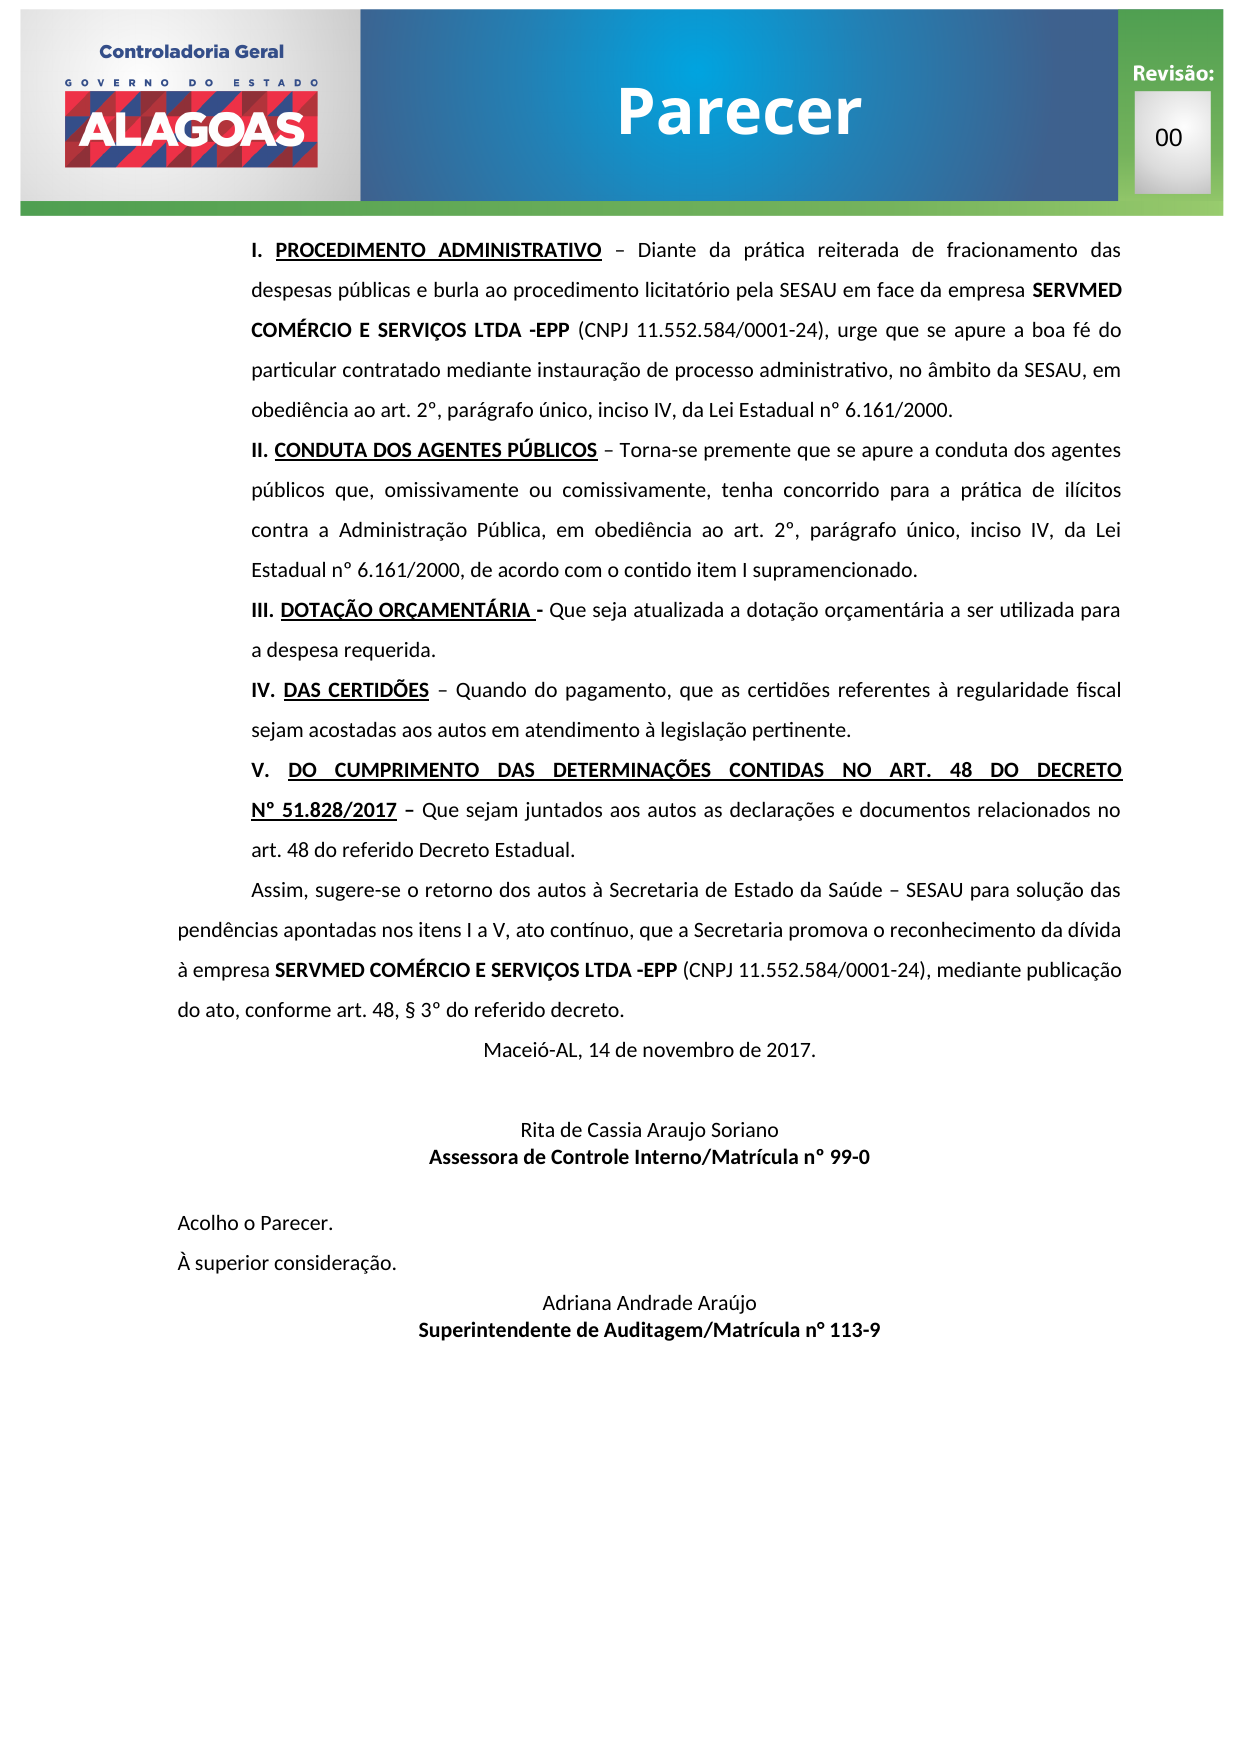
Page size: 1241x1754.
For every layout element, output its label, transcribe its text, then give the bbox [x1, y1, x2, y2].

text Rita de Cassia Araujo Soriano [177, 1116, 1122, 1143]
text Maceió-AL, 14 de novembro de 2017. [177, 1036, 1122, 1063]
text Acolho o Parecer. [177, 1209, 1122, 1236]
text À superior consideração. [177, 1249, 1122, 1276]
picture [20, 9, 1224, 216]
list I. PROCEDIMENTO ADMINISTRATIVO – Diante da prática reiterada de fracionamento das despesas públicas e burla ao procedimento licitatório pela SESAU em face da empresa SERVMED COMÉRCIO E SERVIÇOS LTDA -EPP (CNPJ 11.552.584/0001-24), urge que se apure a boa fé do particular contratado mediante instauração de processo administrativo, no âmbito da SESAU, em obediência ao art. 2º, parágrafo único, inciso IV, da Lei Estadual nº 6.161/2000. [251, 236, 1122, 423]
list II. CONDUTA DOS AGENTES PÚBLICOS – Torna-se premente que se apure a conduta dos agentes públicos que, omissivamente ou comissivamente, tenha concorrido para a prática de ilícitos contra a Administração Pública, em obediência ao art. 2º, parágrafo único, inciso IV, da Lei Estadual nº 6.161/2000, de acordo com o contido item I supramencionado. [251, 436, 1122, 583]
text V. DO CUMPRIMENTO DAS DETERMINAÇÕES CONTIDAS NO ART. 48 DO DECRETO Nº 51.828/2017 – Que sejam juntados aos autos as declarações e documentos relacionados no art. 48 do referido Decreto Estadual. [251, 756, 1122, 863]
list III. DOTAÇÃO ORÇAMENTÁRIA - Que seja atualizada a dotação orçamentária a ser utilizada para a despesa requerida. [251, 596, 1122, 663]
text Assessora de Controle Interno/Matrícula nº 99-0 [177, 1143, 1122, 1169]
text IV. DAS CERTIDÕES – Quando do pagamento, que as certidões referentes à regularidade fiscal sejam acostadas aos autos em atendimento à legislação pertinente. [251, 676, 1122, 743]
text Adriana Andrade Araújo [177, 1289, 1122, 1316]
text Superintendente de Auditagem/Matrícula n° 113-9 [177, 1316, 1122, 1343]
text Assim, sugere-se o retorno dos autos à Secretaria de Estado da Saúde – SESAU para solução das pendências apontadas nos itens I a V, ato contínuo, que a Secretaria promova o reconhecimento da dívida à empresa SERVMED COMÉRCIO E SERVIÇOS LTDA -EPP (CNPJ 11.552.584/0001-24), mediante publicação do ato, conforme art. 48, § 3º do referido decreto. [177, 876, 1122, 1023]
